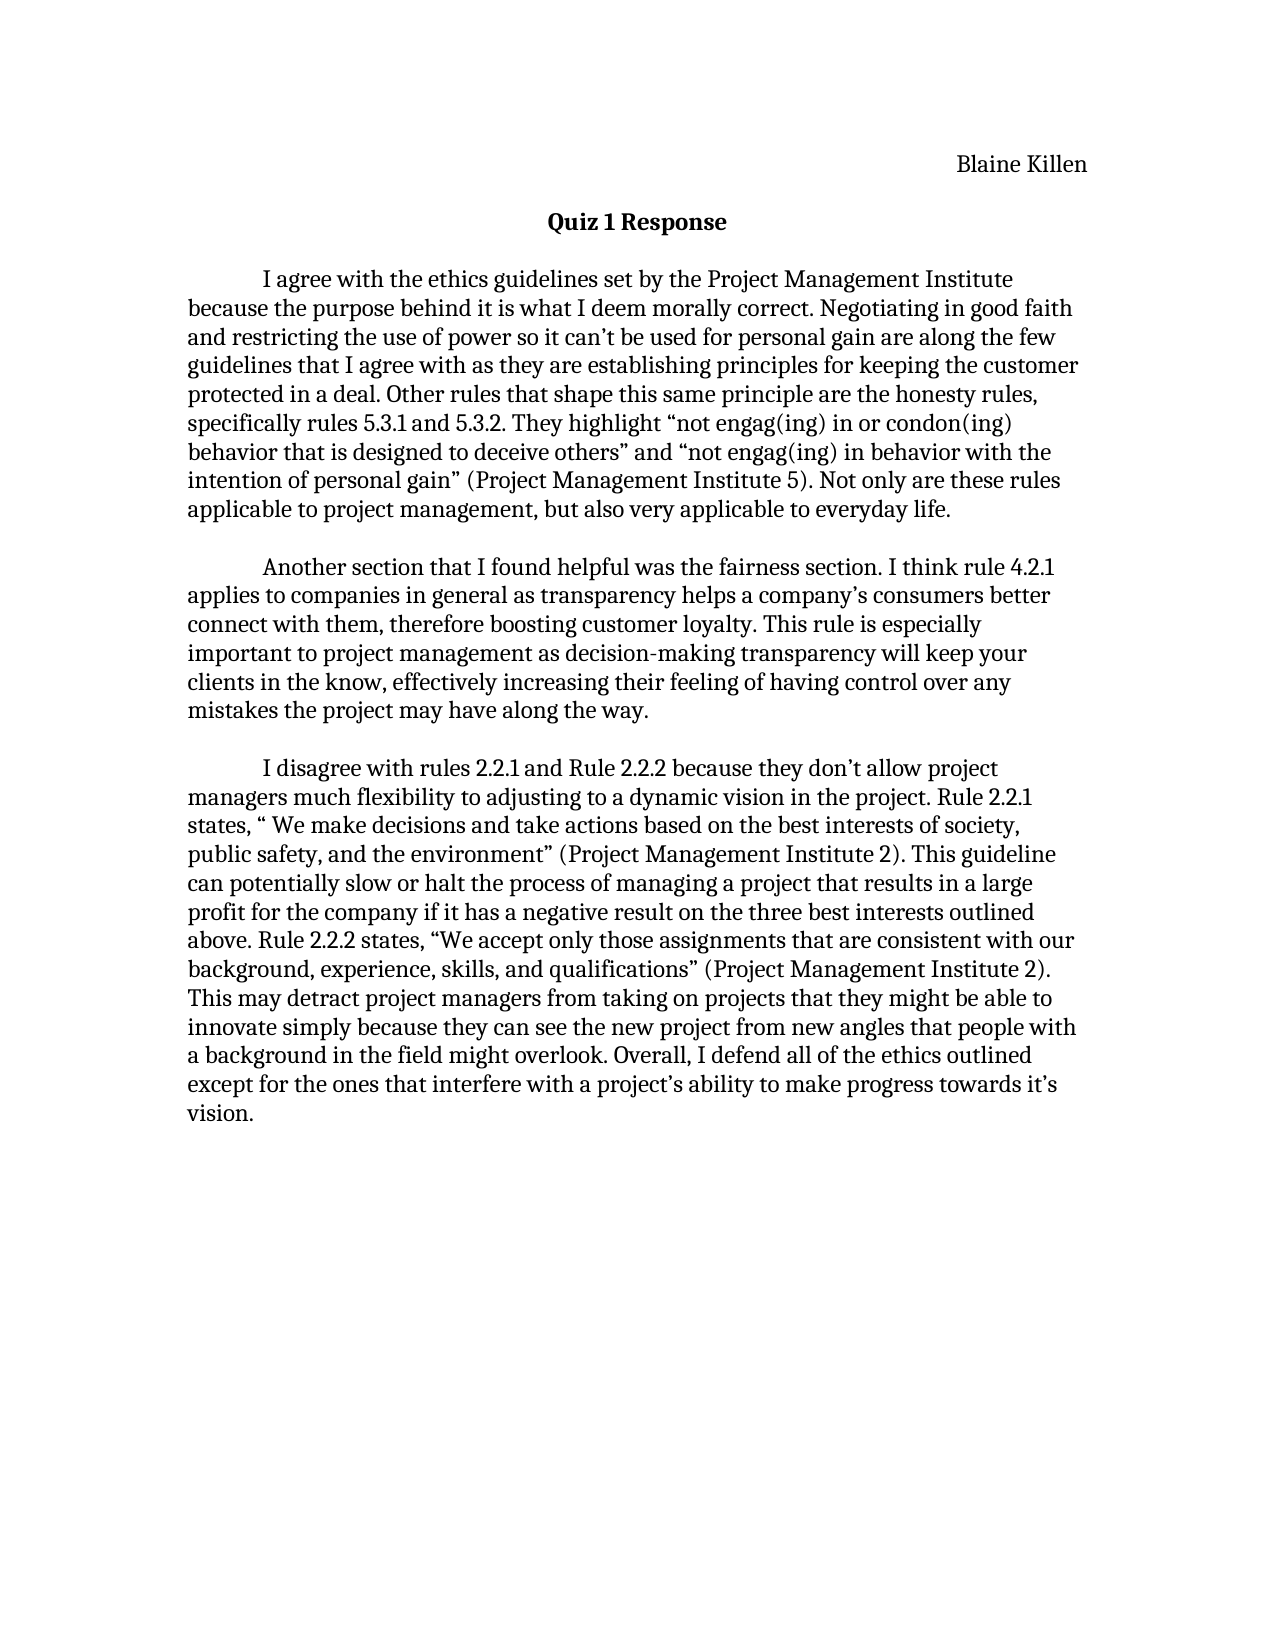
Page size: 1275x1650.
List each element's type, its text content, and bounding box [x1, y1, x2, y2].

text I disagree with rules 2.2.1 and Rule 2.2.2 because they don’t allow project managers much flexibility to adjusting to a dynamic vision in the project. Rule 2.2.1 states, “ We make decisions and take actions based on the best interests of society, public safety, and the environment” (Project Management Institute 2). This guideline can potentially slow or halt the process of managing a project that results in a large profit for the company if it has a negative result on the three best interests outlined above. Rule 2.2.2 states, “We accept only those assignments that are consistent with our background, experience, skills, and qualifications” (Project Management Institute 2). This may detract project managers from taking on projects that they might be able to innovate simply because they can see the new project from new angles that people with a background in the field might overlook. Overall, I defend all of the ethics outlined except for the ones that interfere with a project’s ability to make progress towards it’s vision. [187, 754, 1087, 1127]
text Quiz 1 Response [187, 207, 1087, 236]
text Blaine Killen [187, 150, 1087, 179]
text Another section that I found helpful was the fairness section. I think rule 4.2.1 applies to companies in general as transparency helps a company’s consumers better connect with them, therefore boosting customer loyalty. This rule is especially important to project management as decision-making transparency will keep your clients in the know, effectively increasing their feeling of having control over any mistakes the project may have along the way. [187, 552, 1087, 725]
text I agree with the ethics guidelines set by the Project Management Institute because the purpose behind it is what I deem morally correct. Negotiating in good faith and restricting the use of power so it can’t be used for personal gain are along the few guidelines that I agree with as they are establishing principles for keeping the customer protected in a deal. Other rules that shape this same principle are the honesty rules, specifically rules 5.3.1 and 5.3.2. They highlight “not engag(ing) in or condon(ing) behavior that is designed to deceive others” and “not engag(ing) in behavior with the intention of personal gain” (Project Management Institute 5). Not only are these rules applicable to project management, but also very applicable to everyday life. [187, 265, 1087, 524]
